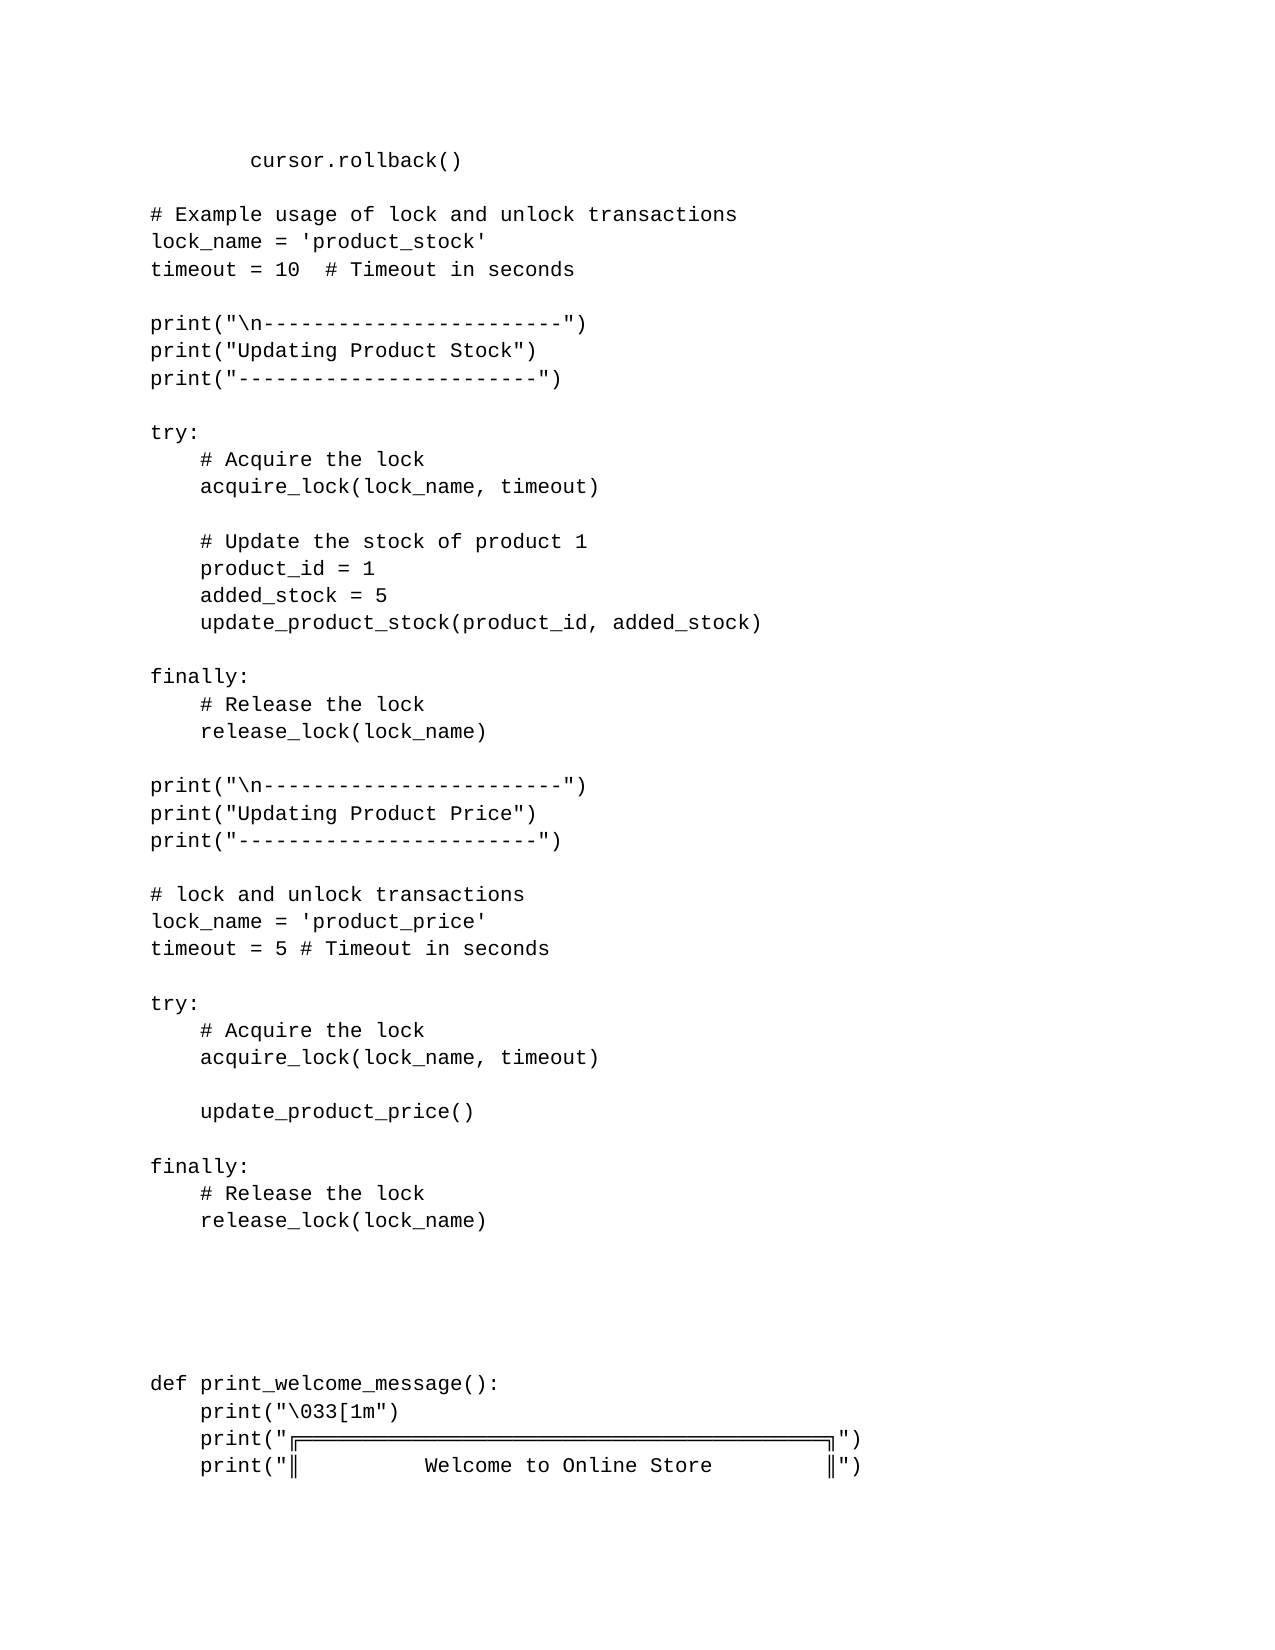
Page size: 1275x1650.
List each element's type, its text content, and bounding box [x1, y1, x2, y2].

text update_product_stock(product_id, added_stock) [150, 612, 1125, 636]
text try: [150, 422, 1125, 446]
text # Update the stock of product 1 [150, 531, 1125, 554]
text print("║ Welcome to Online Store ║") [150, 1455, 1125, 1479]
text print("╔══════════════════════════════════════════╗") [150, 1428, 1125, 1451]
text timeout = 10 # Timeout in seconds [150, 259, 1125, 282]
text def print_welcome_message(): [150, 1373, 1125, 1397]
text release_lock(lock_name) [150, 1210, 1125, 1234]
text added_stock = 5 [150, 585, 1125, 609]
text timeout = 5 # Timeout in seconds [150, 938, 1125, 962]
text # Release the lock [150, 694, 1125, 717]
text # Acquire the lock [150, 449, 1125, 473]
text print("\n------------------------") [150, 775, 1125, 799]
text acquire_lock(lock_name, timeout) [150, 1047, 1125, 1071]
text finally: [150, 1156, 1125, 1179]
text lock_name = 'product_price' [150, 911, 1125, 935]
text print("------------------------") [150, 367, 1125, 391]
text print("Updating Product Price") [150, 802, 1125, 826]
text try: [150, 993, 1125, 1016]
text print("Updating Product Stock") [150, 340, 1125, 364]
text release_lock(lock_name) [150, 721, 1125, 744]
text update_product_price() [150, 1102, 1125, 1125]
text # Release the lock [150, 1183, 1125, 1207]
text print("------------------------") [150, 830, 1125, 853]
text # lock and unlock transactions [150, 884, 1125, 908]
text acquire_lock(lock_name, timeout) [150, 476, 1125, 500]
text product_id = 1 [150, 558, 1125, 581]
text finally: [150, 667, 1125, 690]
text # Acquire the lock [150, 1020, 1125, 1044]
text cursor.rollback() [150, 150, 1125, 174]
text # Example usage of lock and unlock transactions [150, 204, 1125, 228]
text print("\033[1m") [150, 1401, 1125, 1424]
text lock_name = 'product_stock' [150, 232, 1125, 255]
text print("\n------------------------") [150, 313, 1125, 337]
